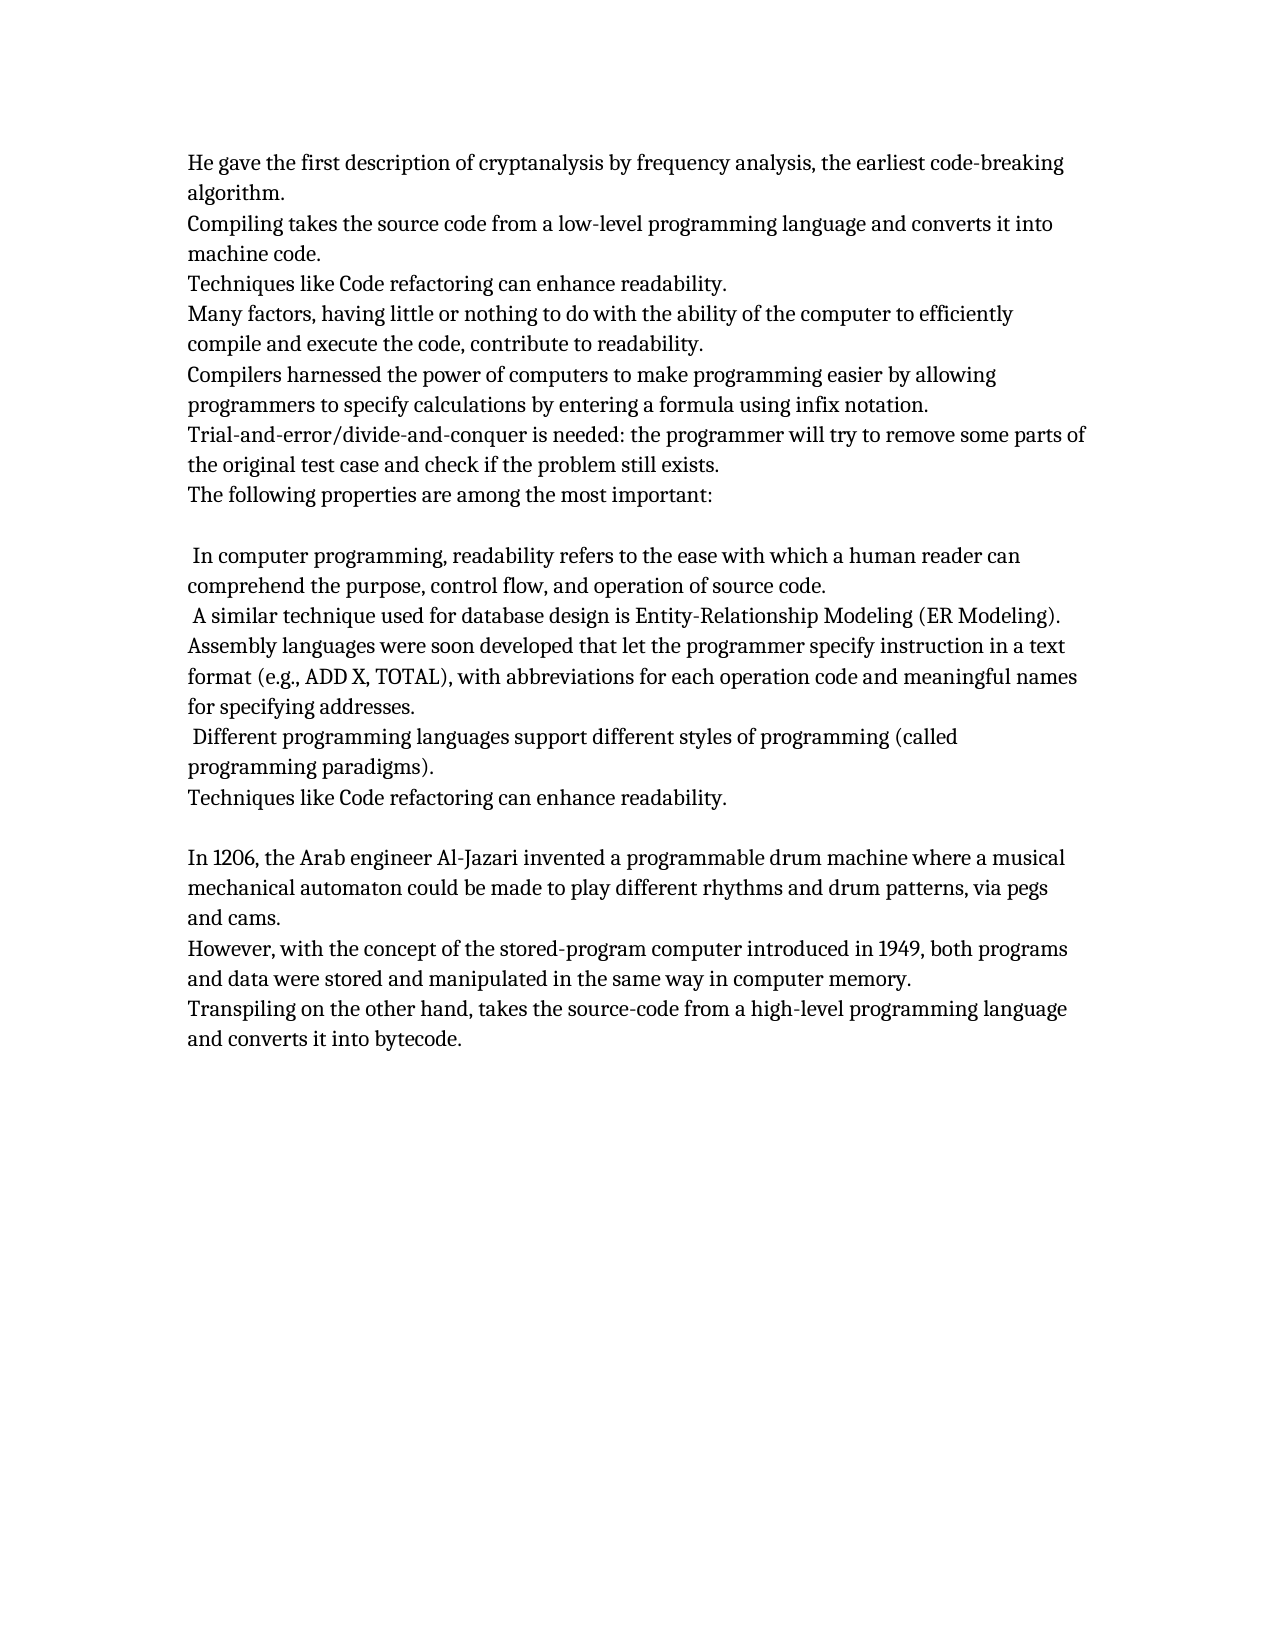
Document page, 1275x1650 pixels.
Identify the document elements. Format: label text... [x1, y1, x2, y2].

text He gave the first description of cryptanalysis by frequency analysis, the earliest code-breaking algorithm. Compiling takes the source code from a low-level programming language and converts it into machine code. Techniques like Code refactoring can enhance readability. Many factors, having little or nothing to do with the ability of the computer to efficiently compile and execute the code, contribute to readability. Compilers harnessed the power of computers to make programming easier by allowing programmers to specify calculations by entering a formula using infix notation. Trial-and-error/divide-and-conquer is needed: the programmer will try to remove some parts of the original test case and check if the problem still exists. The following properties are among the most important: In computer programming, readability refers to the ease with which a human reader can comprehend the purpose, control flow, and operation of source code. A similar technique used for database design is Entity-Relationship Modeling (ER Modeling). Assembly languages were soon developed that let the programmer specify instruction in a text format (e.g., ADD X, TOTAL), with abbreviations for each operation code and meaningful names for specifying addresses. Different programming languages support different styles of programming (called programming paradigms). Techniques like Code refactoring can enhance readability. In 1206, the Arab engineer Al-Jazari invented a programmable drum machine where a musical mechanical automaton could be made to play different rhythms and drum patterns, via pegs and cams. However, with the concept of the stored-program computer introduced in 1949, both programs and data were stored and manipulated in the same way in computer memory. Transpiling on the other hand, takes the source-code from a high-level programming language and converts it into bytecode. [187, 150, 1087, 1052]
